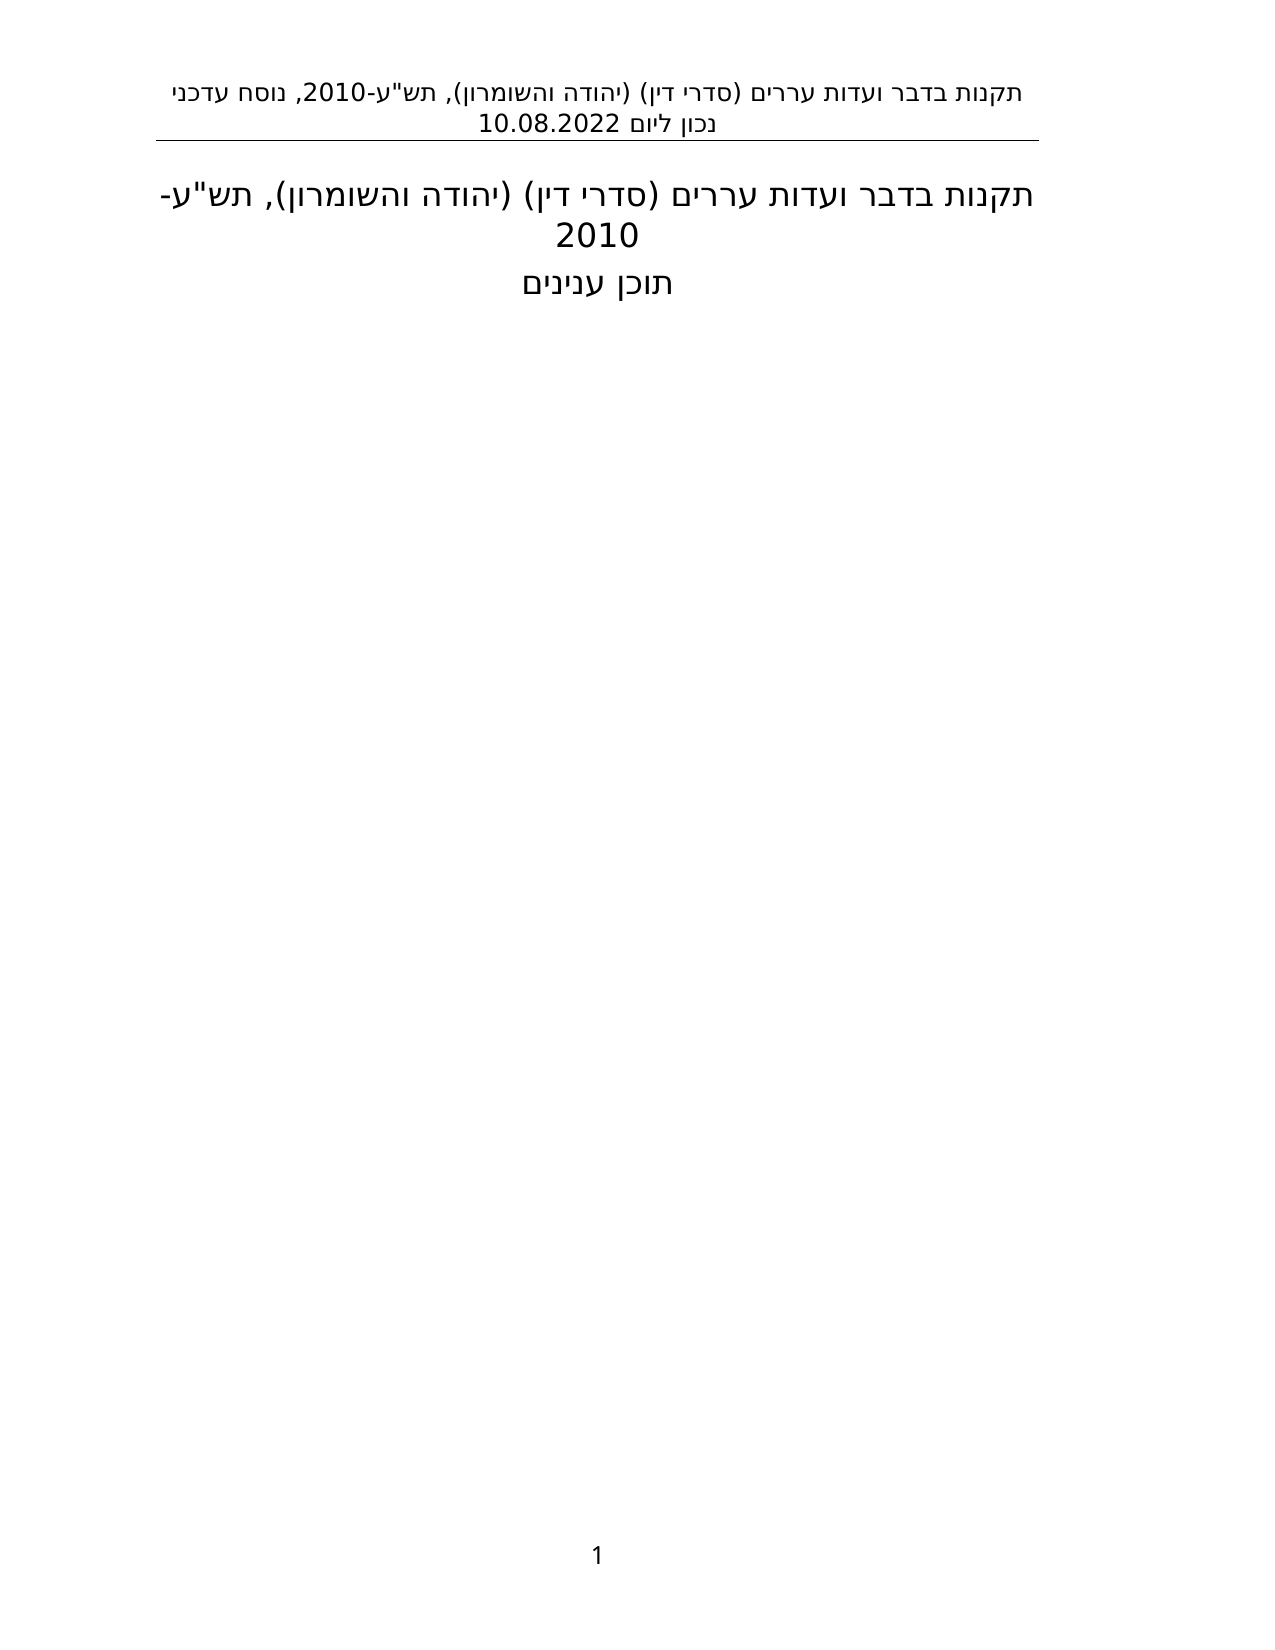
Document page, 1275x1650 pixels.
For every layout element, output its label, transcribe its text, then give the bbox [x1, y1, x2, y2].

text תוכן ענינים [156, 270, 1039, 308]
text תקנות בדבר ועדות עררים (סדרי דין) (יהודה והשומרון), תש"ע-2010 [156, 182, 1039, 261]
